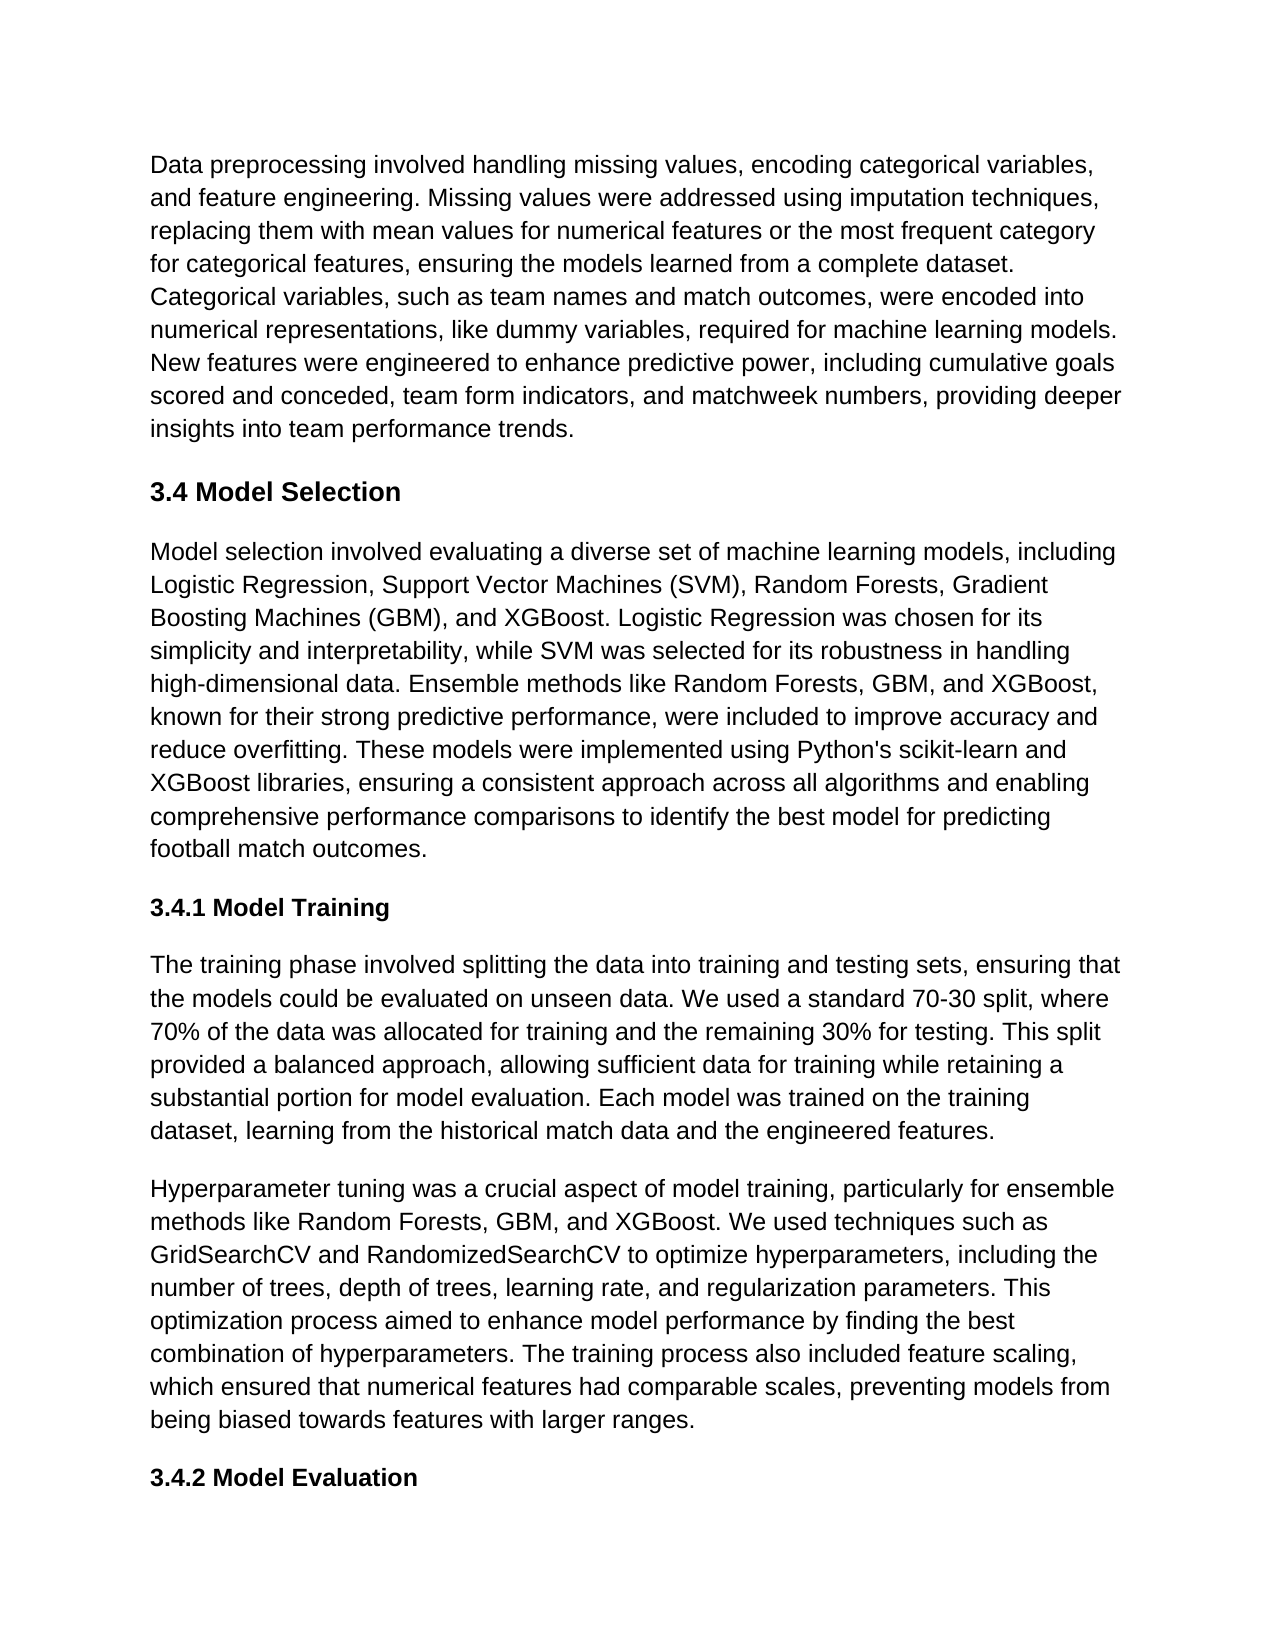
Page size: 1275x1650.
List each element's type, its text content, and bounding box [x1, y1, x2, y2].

subtitle 3.4.2 Model Evaluation [150, 1463, 1125, 1492]
text Hyperparameter tuning was a crucial aspect of model training, particularly for ensemble methods like Random Forests, GBM, and XGBoost. We used techniques such as GridSearchCV and RandomizedSearchCV to optimize hyperparameters, including the number of trees, depth of trees, learning rate, and regularization parameters. This optimization process aimed to enhance model performance by finding the best combination of hyperparameters. The training process also included feature scaling, which ensured that numerical features had comparable scales, preventing models from being biased towards features with larger ranges. [150, 1174, 1125, 1433]
subtitle 3.4.1 Model Training [150, 892, 1125, 921]
text Model selection involved evaluating a diverse set of machine learning models, including Logistic Regression, Support Vector Machines (SVM), Random Forests, Gradient Boosting Machines (GBM), and XGBoost. Logistic Regression was chosen for its simplicity and interpretability, while SVM was selected for its robustness in handling high-dimensional data. Ensemble methods like Random Forests, GBM, and XGBoost, known for their strong predictive performance, were included to improve accuracy and reduce overfitting. These models were implemented using Python's scikit-learn and XGBoost libraries, ensuring a consistent approach across all algorithms and enabling comprehensive performance comparisons to identify the best model for predicting football match outcomes. [150, 537, 1125, 863]
subtitle 3.4 Model Selection [150, 476, 1125, 508]
text The training phase involved splitting the data into training and testing sets, ensuring that the models could be evaluated on unseen data. We used a standard 70-30 split, where 70% of the data was allocated for training and the remaining 30% for testing. This split provided a balanced approach, allowing sufficient data for training while retaining a substantial portion for model evaluation. Each model was trained on the training dataset, learning from the historical match data and the engineered features. [150, 951, 1125, 1144]
text Data preprocessing involved handling missing values, encoding categorical variables, and feature engineering. Missing values were addressed using imputation techniques, replacing them with mean values for numerical features or the most frequent category for categorical features, ensuring the models learned from a complete dataset. Categorical variables, such as team names and match outcomes, were encoded into numerical representations, like dummy variables, required for machine learning models. New features were engineered to enhance predictive power, including cumulative goals scored and conceded, team form indicators, and matchweek numbers, providing deeper insights into team performance trends. [150, 150, 1125, 443]
